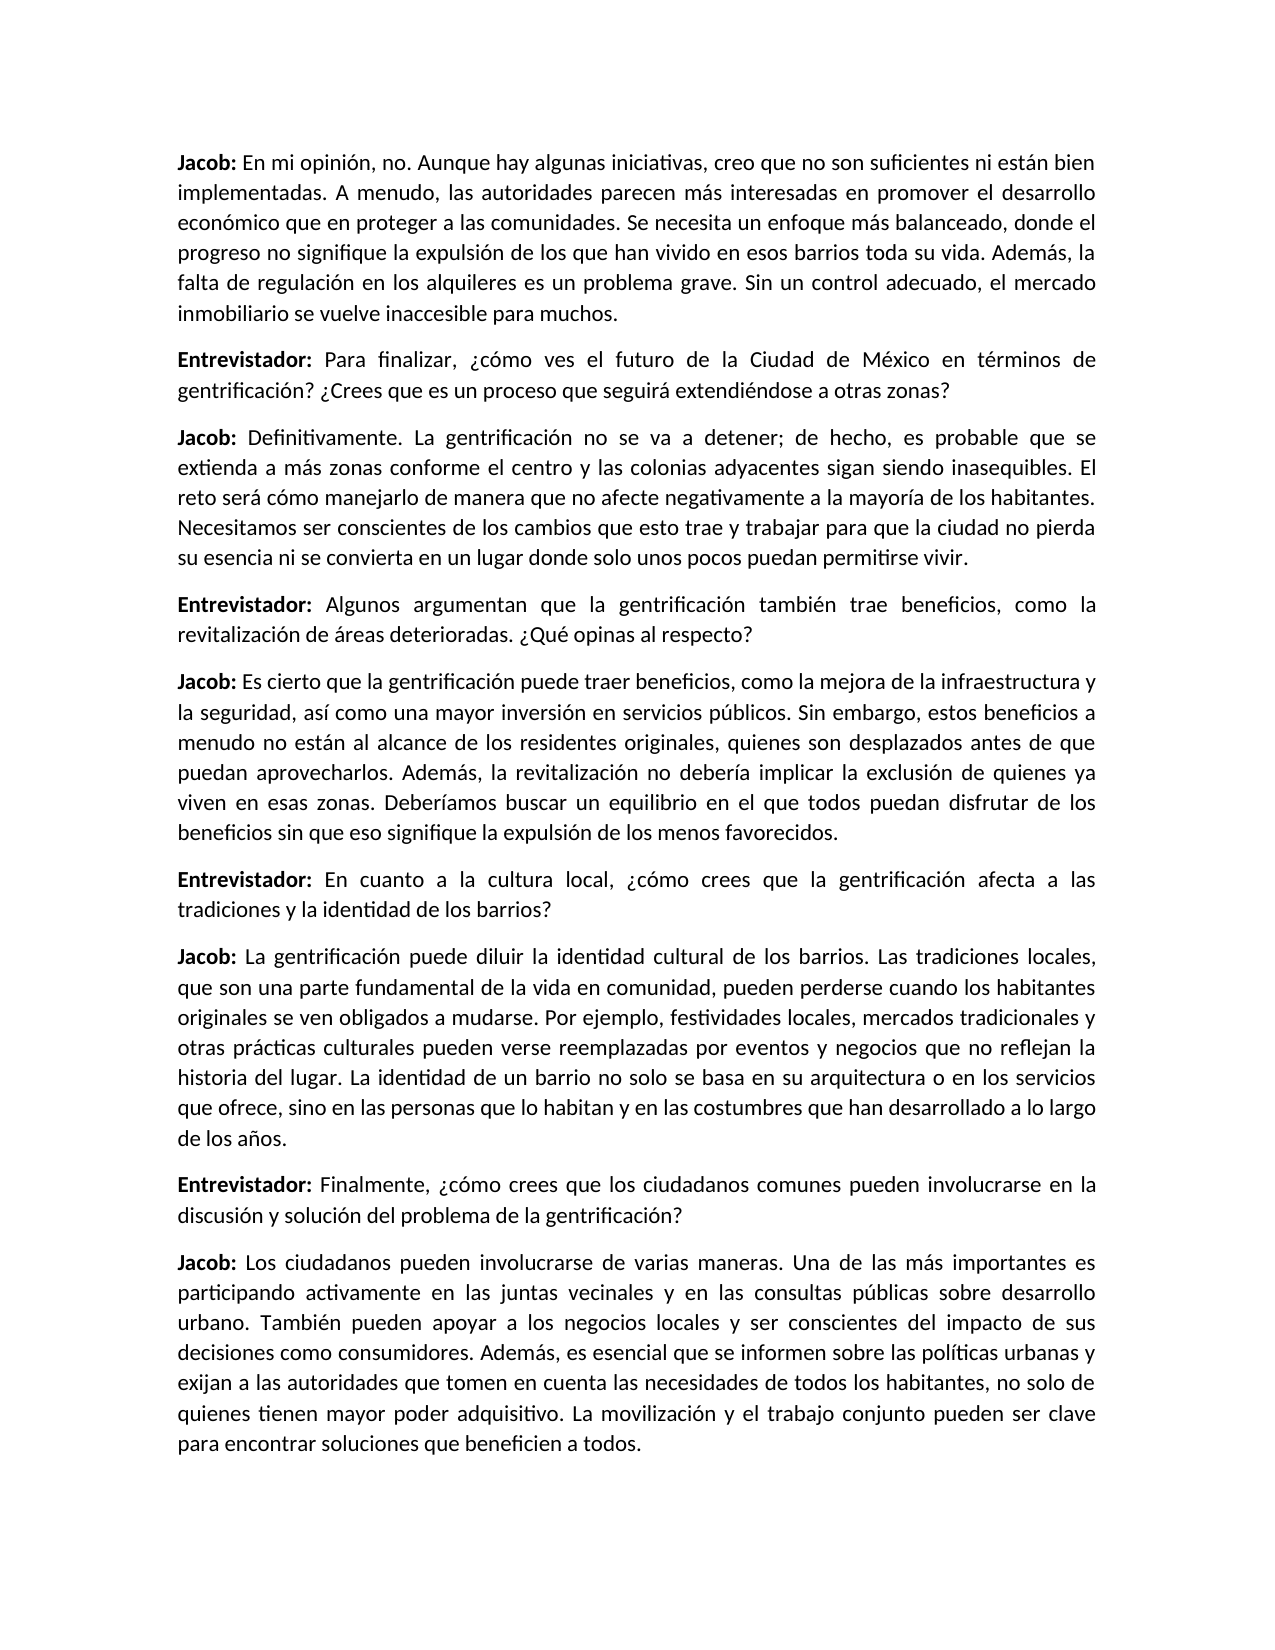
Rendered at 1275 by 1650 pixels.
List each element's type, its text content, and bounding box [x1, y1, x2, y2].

text Entrevistador: Algunos argumentan que la gentrificación también trae beneficios, como la revitalización de áreas deterioradas. ¿Qué opinas al respecto? [177, 590, 1098, 648]
text Jacob: En mi opinión, no. Aunque hay algunas iniciativas, creo que no son suficientes ni están bien implementadas. A menudo, las autoridades parecen más interesadas en promover el desarrollo económico que en proteger a las comunidades. Se necesita un enfoque más balanceado, donde el progreso no signifique la expulsión de los que han vivido en esos barrios toda su vida. Además, la falta de regulación en los alquileres es un problema grave. Sin un control adecuado, el mercado inmobiliario se vuelve inaccesible para muchos. [177, 148, 1098, 327]
text Entrevistador: Para finalizar, ¿cómo ves el futuro de la Ciudad de México en términos de gentrificación? ¿Crees que es un proceso que seguirá extendiéndose a otras zonas? [177, 346, 1098, 404]
text Jacob: La gentrificación puede diluir la identidad cultural de los barrios. Las tradiciones locales, que son una parte fundamental de la vida en comunidad, pueden perderse cuando los habitantes originales se ven obligados a mudarse. Por ejemplo, festividades locales, mercados tradicionales y otras prácticas culturales pueden verse reemplazadas por eventos y negocios que no reflejan la historia del lugar. La identidad de un barrio no solo se basa en su arquitectura o en los servicios que ofrece, sino en las personas que lo habitan y en las costumbres que han desarrollado a lo largo de los años. [177, 942, 1098, 1152]
text Entrevistador: Finalmente, ¿cómo crees que los ciudadanos comunes pueden involucrarse en la discusión y solución del problema de la gentrificación? [177, 1171, 1098, 1229]
text Entrevistador: En cuanto a la cultura local, ¿cómo crees que la gentrificación afecta a las tradiciones y la identidad de los barrios? [177, 865, 1098, 923]
text Jacob: Los ciudadanos pueden involucrarse de varias maneras. Una de las más importantes es participando activamente en las juntas vecinales y en las consultas públicas sobre desarrollo urbano. También pueden apoyar a los negocios locales y ser conscientes del impacto de sus decisiones como consumidores. Además, es esencial que se informen sobre las políticas urbanas y exijan a las autoridades que tomen en cuenta las necesidades de todos los habitantes, no solo de quienes tienen mayor poder adquisitivo. La movilización y el trabajo conjunto pueden ser clave para encontrar soluciones que beneficien a todos. [177, 1248, 1098, 1457]
text Jacob: Es cierto que la gentrificación puede traer beneficios, como la mejora de la infraestructura y la seguridad, así como una mayor inversión en servicios públicos. Sin embargo, estos beneficios a menudo no están al alcance de los residentes originales, quienes son desplazados antes de que puedan aprovecharlos. Además, la revitalización no debería implicar la exclusión de quienes ya viven en esas zonas. Deberíamos buscar un equilibrio en el que todos puedan disfrutar de los beneficios sin que eso signifique la expulsión de los menos favorecidos. [177, 667, 1098, 846]
text Jacob: Definitivamente. La gentrificación no se va a detener; de hecho, es probable que se extienda a más zonas conforme el centro y las colonias adyacentes sigan siendo inasequibles. El reto será cómo manejarlo de manera que no afecte negativamente a la mayoría de los habitantes. Necesitamos ser conscientes de los cambios que esto trae y trabajar para que la ciudad no pierda su esencia ni se convierta en un lugar donde solo unos pocos puedan permitirse vivir. [177, 423, 1098, 571]
